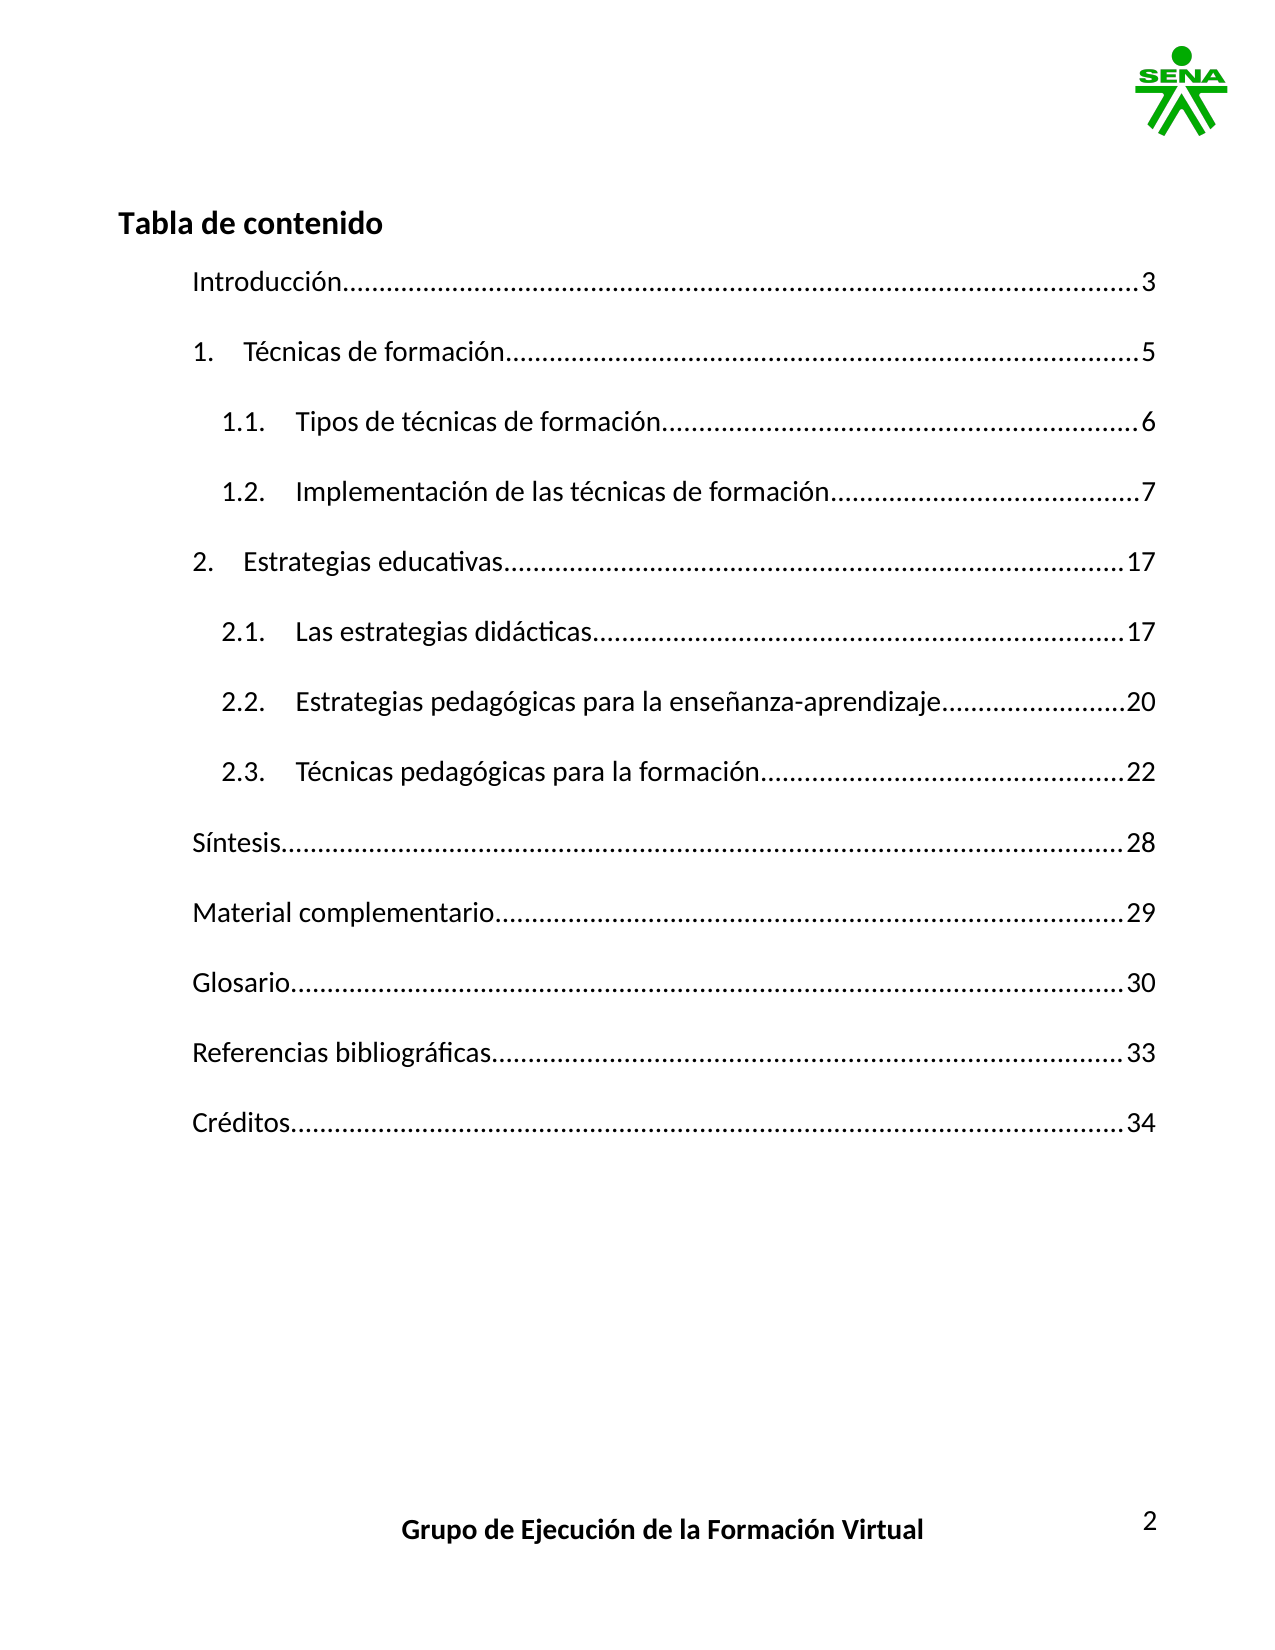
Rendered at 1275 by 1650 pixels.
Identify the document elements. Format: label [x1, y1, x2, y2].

picture [1135, 46, 1228, 136]
